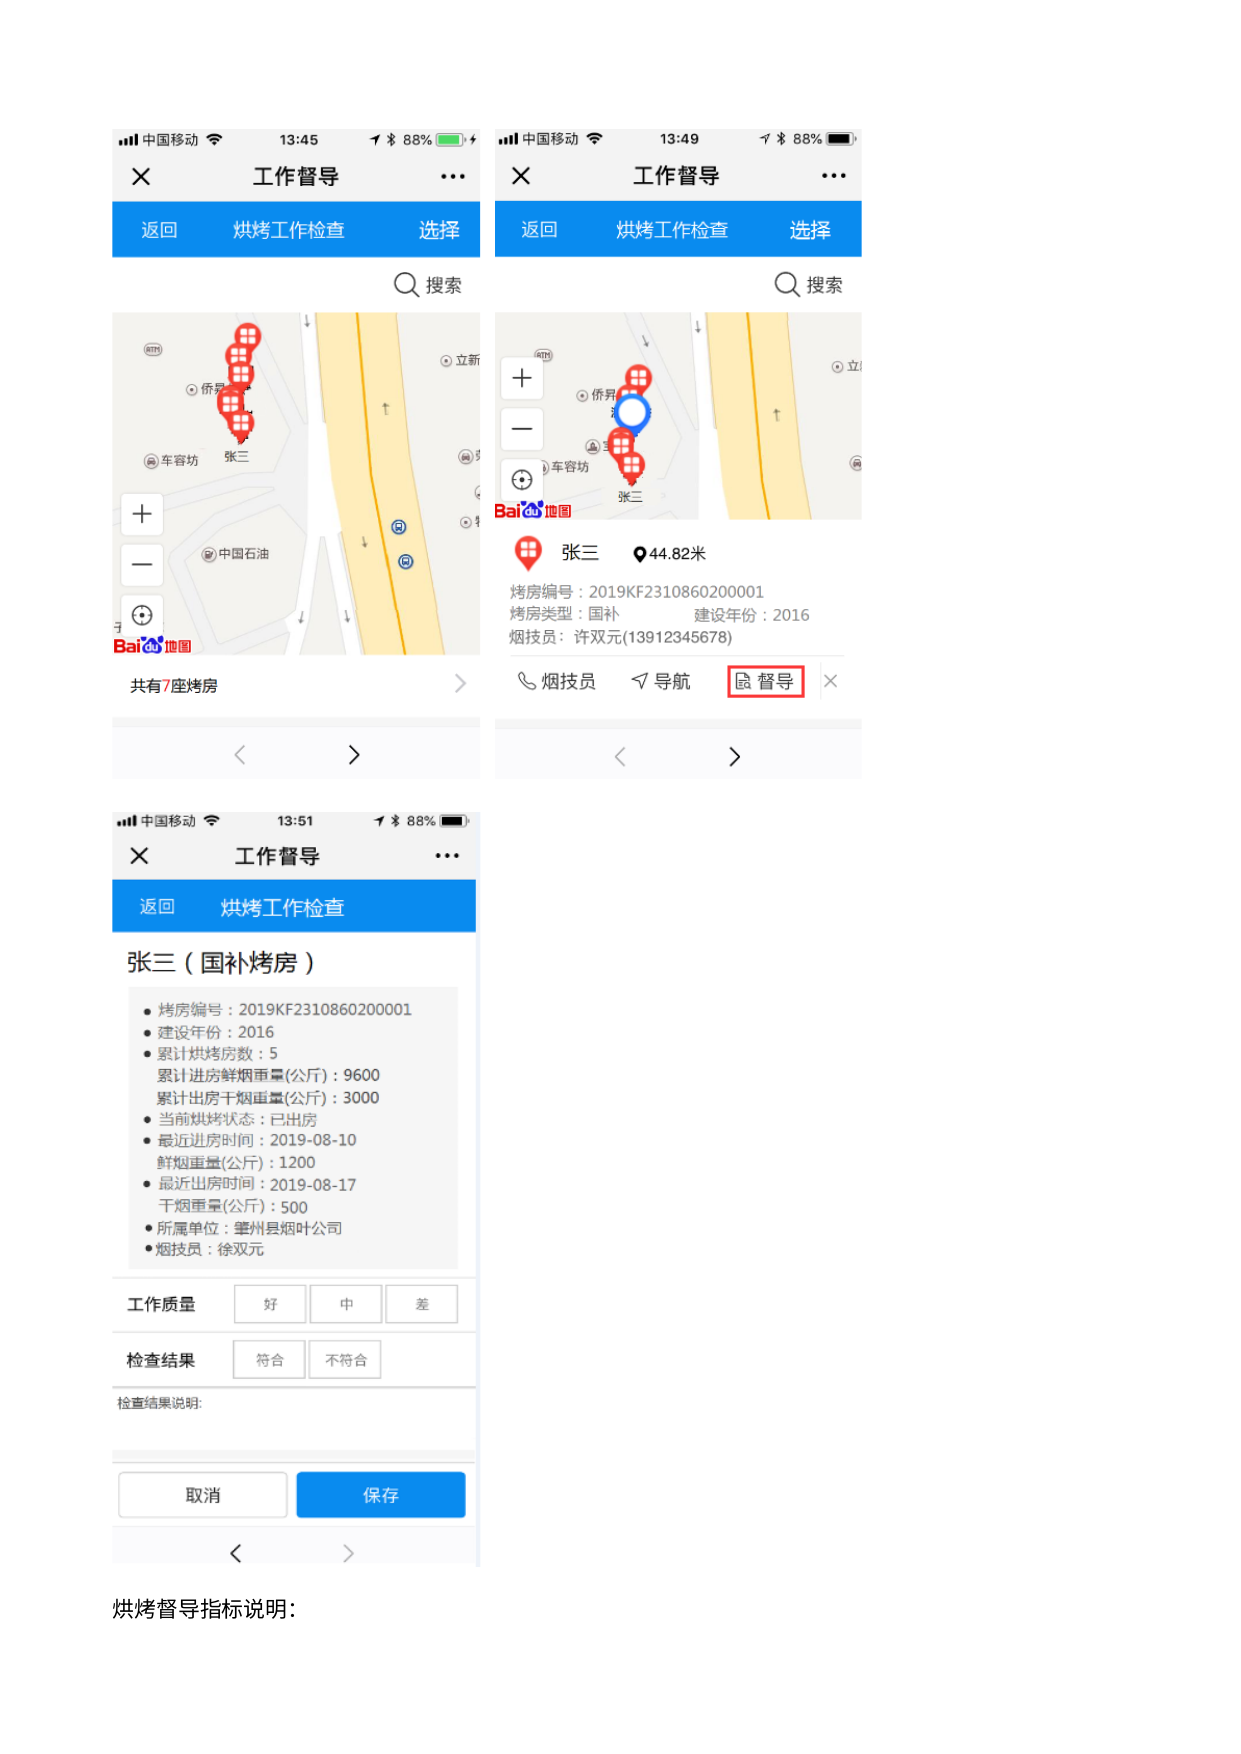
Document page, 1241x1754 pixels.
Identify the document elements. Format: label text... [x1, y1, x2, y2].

picture [112, 812, 481, 1567]
picture [112, 129, 481, 779]
picture [495, 129, 862, 779]
text 烘烤督导指标说明： [112, 1592, 1128, 1624]
